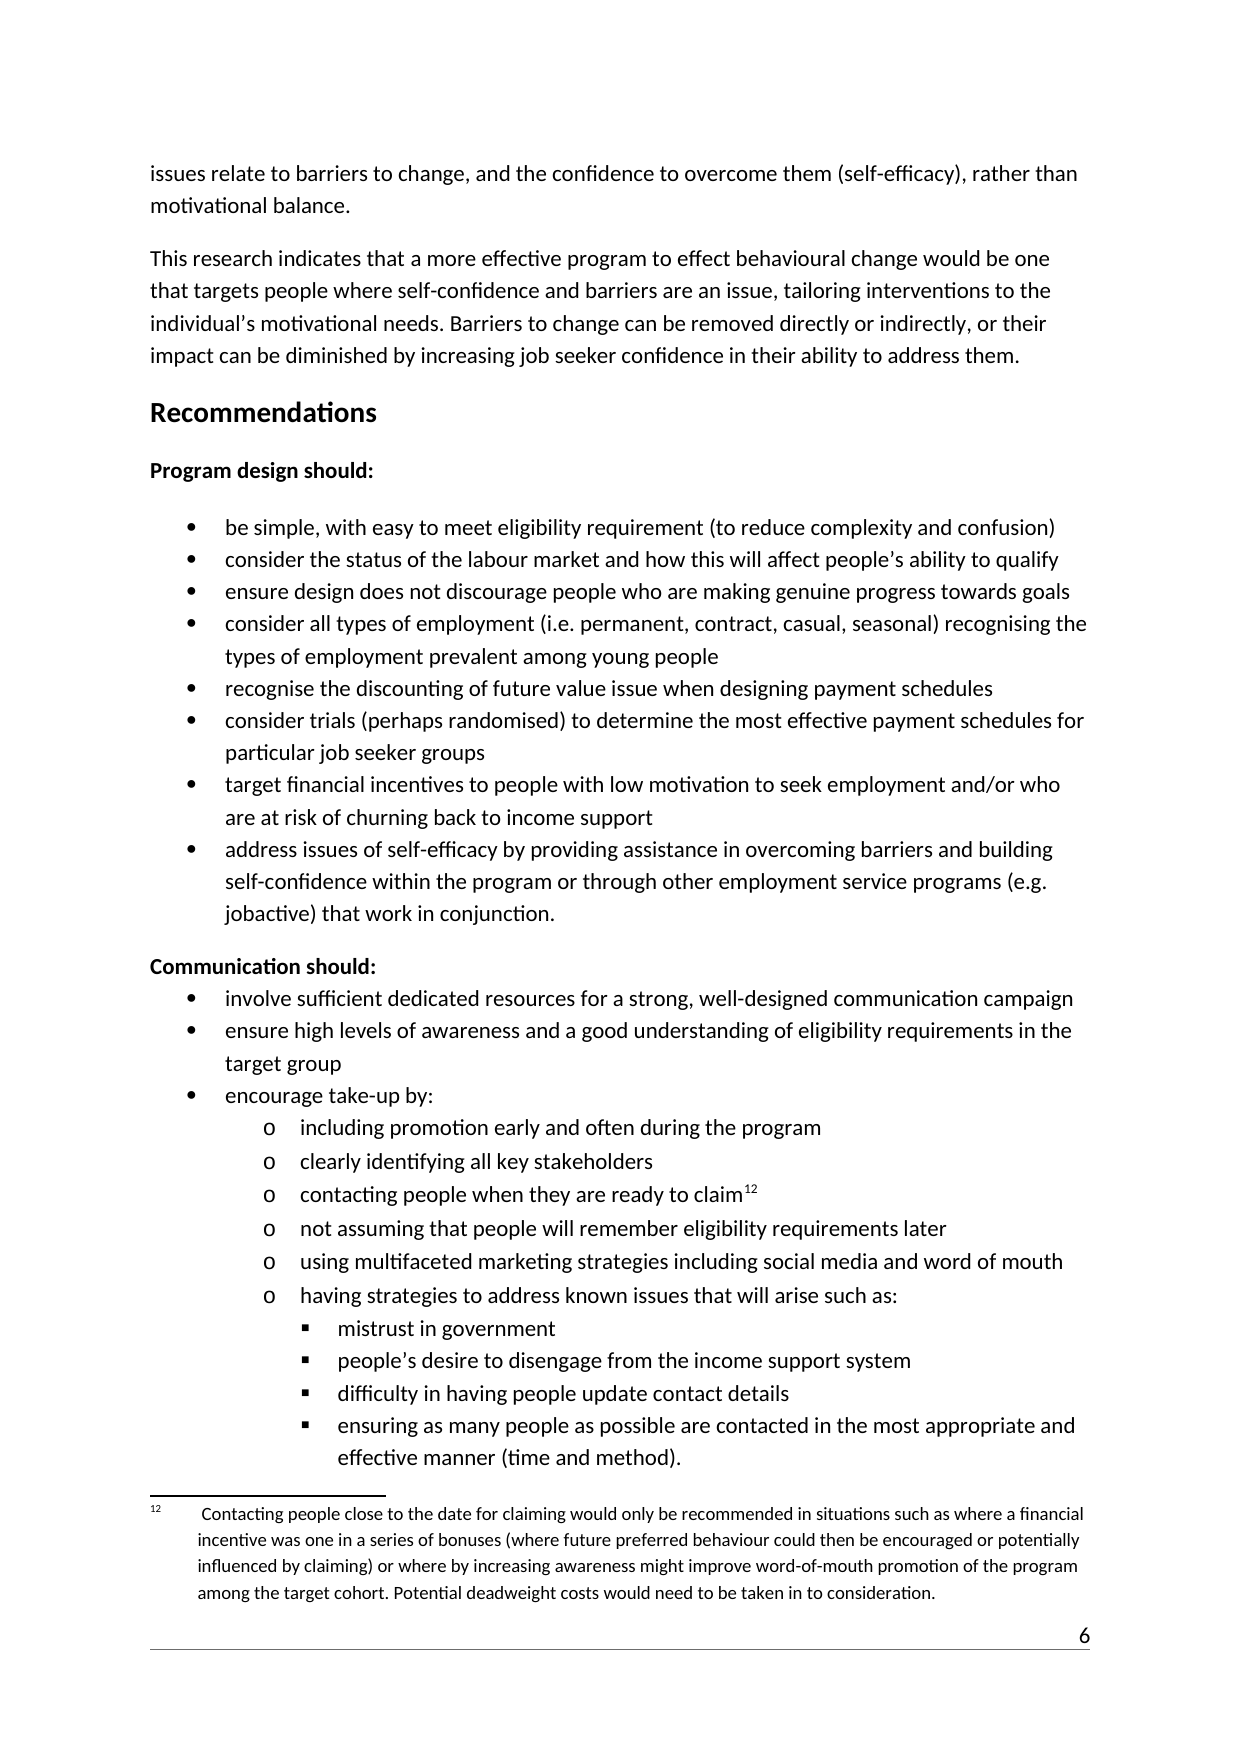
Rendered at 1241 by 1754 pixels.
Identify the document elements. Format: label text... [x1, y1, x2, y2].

list recognise the discounting of future value issue when designing payment schedules [187, 674, 1090, 702]
list mistrust in government [300, 1314, 1090, 1342]
list clearly identifying all key stakeholders [262, 1147, 1090, 1176]
subtitle Communication should: [150, 952, 1090, 980]
list using multifaceted marketing strategies including social media and word of mouth [262, 1247, 1090, 1277]
list contacting people when they are ready to claim [262, 1180, 1090, 1209]
list consider trials (perhaps randomised) to determine the most effective payment schedules for particular job seeker groups [187, 706, 1090, 766]
list people’s desire to disengage from the income support system [300, 1347, 1090, 1375]
list consider all types of employment (i.e. permanent, contract, casual, seasonal) recognising the types of employment prevalent among young people [187, 609, 1090, 670]
list consider the status of the labour market and how this will affect people’s ability to qualify [187, 545, 1090, 573]
list address issues of self-efficacy by providing assistance in overcoming barriers and building self-confidence within the program or through other employment service programs (e.g. jobactive) that work in conjunction. [187, 835, 1090, 927]
list be simple, with easy to meet eligibility requirement (to reduce complexity and confusion) [187, 513, 1090, 541]
list ensure design does not discourage people who are making genuine progress towards goals [187, 577, 1090, 605]
list including promotion early and often during the program [262, 1113, 1090, 1142]
subtitle Program design should: [150, 456, 1090, 484]
list ensure high levels of awareness and a good understanding of eligibility requirements in the target group [187, 1017, 1090, 1077]
subtitle Recommendations [150, 394, 1090, 430]
list involve sufficient dedicated resources for a strong, well-designed communication campaign [187, 984, 1090, 1012]
text This research indicates that a more effective program to effect behavioural change would be one that targets people where self-confidence and barriers are an issue, tailoring interventions to the individual’s motivational needs. Barriers to change can be removed directly or indirectly, or their impact can be diminished by increasing job seeker confidence in their ability to address them. [150, 244, 1090, 369]
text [150, 159, 1090, 219]
list encourage take-up by: [187, 1081, 1090, 1109]
list ensuring as many people as possible are contacted in the most appropriate and effective manner (time and method). [300, 1411, 1090, 1471]
list target financial incentives to people with low motivation to seek employment and/or who are at risk of churning back to income support [187, 771, 1090, 831]
list not assuming that people will remember eligibility requirements later [262, 1214, 1090, 1243]
list difficulty in having people update contact details [300, 1379, 1090, 1407]
list having strategies to address known issues that will arise such as: [262, 1281, 1090, 1310]
